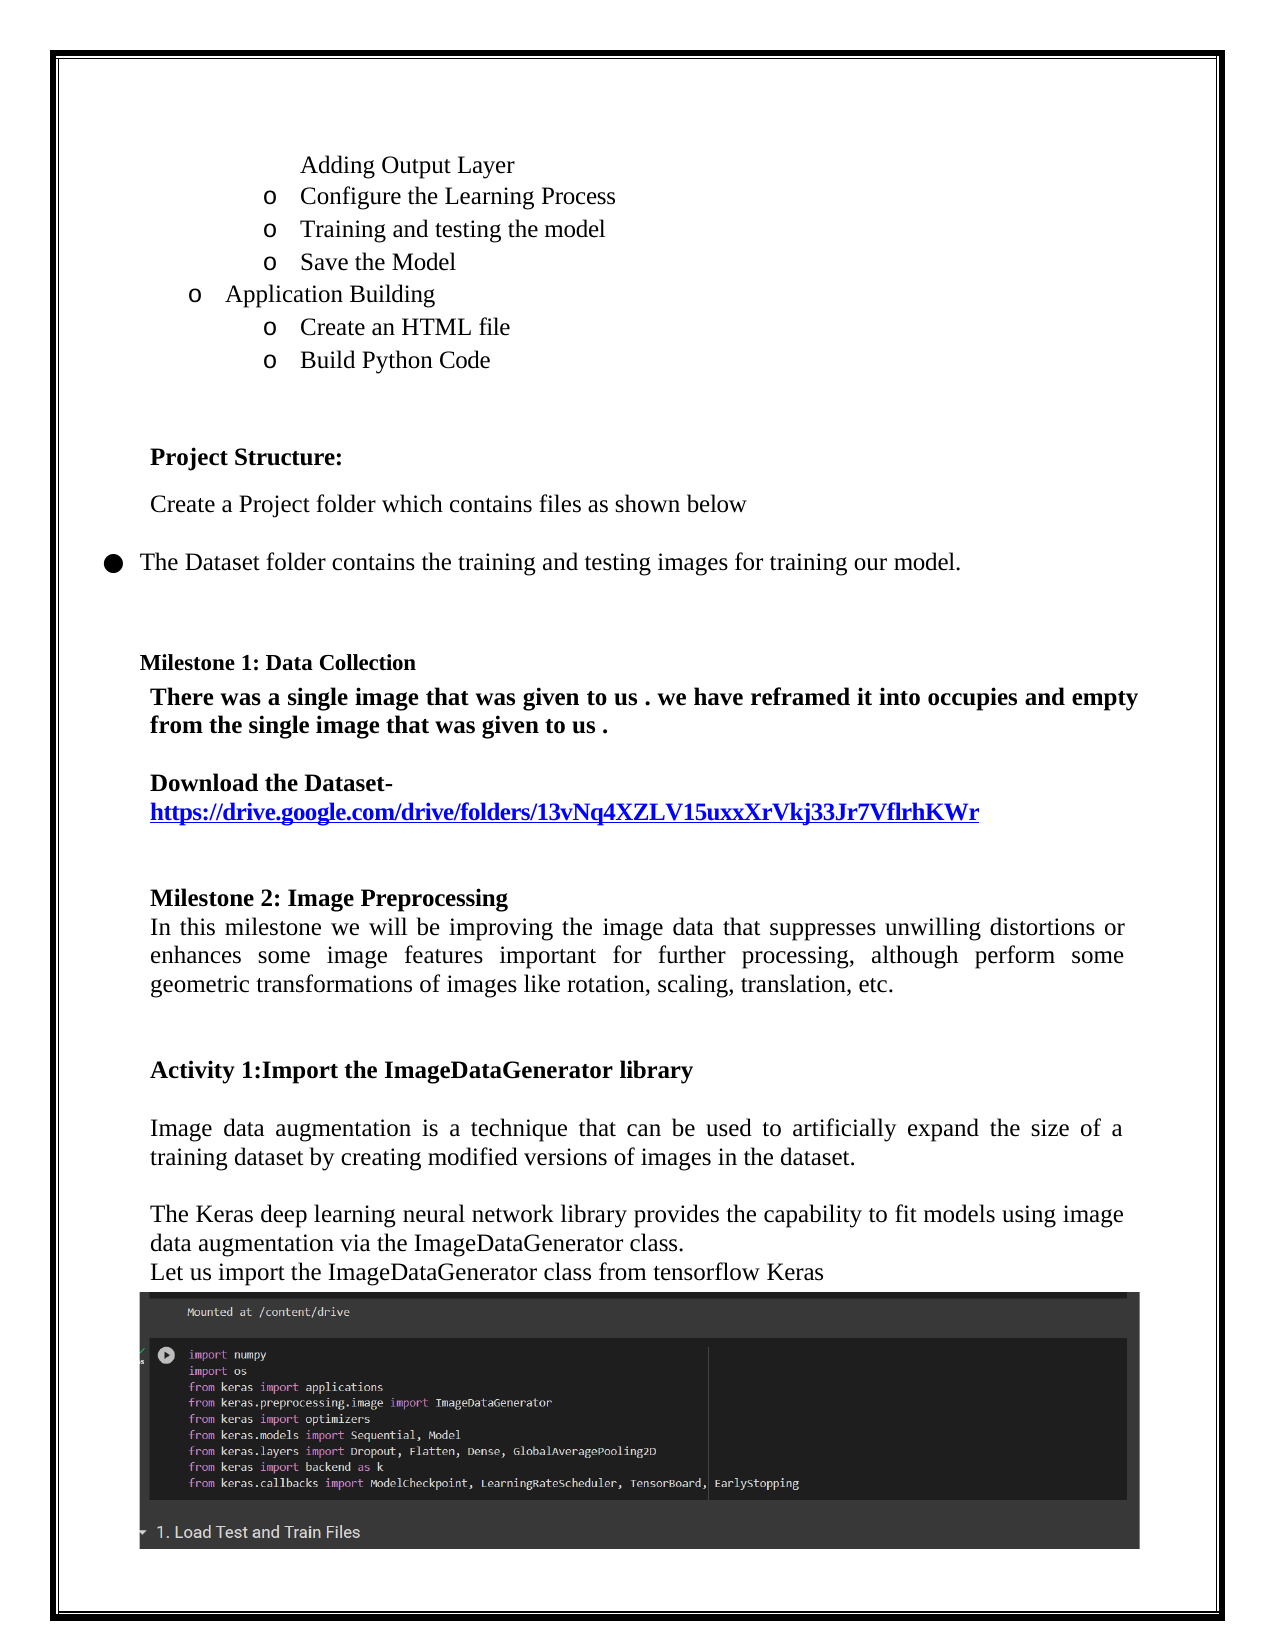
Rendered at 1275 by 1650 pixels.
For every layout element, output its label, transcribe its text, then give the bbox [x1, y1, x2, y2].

text Let us import the ImageDataGenerator class from tensorflow Keras [150, 1257, 1139, 1286]
list Save the Model [262, 247, 1139, 277]
list Training and testing the model [262, 214, 1139, 244]
subtitle Project Structure: [150, 442, 1139, 471]
list Milestone 1: Data Collection [139, 649, 1139, 676]
text Download the Dataset- https://drive.google.com/drive/folders/13vNq4XZLV15uxxXrVkj33Jr7VflrhKWr [150, 768, 1139, 826]
text The Keras deep learning neural network library provides the capability to fit models using image data augmentation via the ImageDataGenerator class. [150, 1199, 1124, 1257]
list Create an HTML file [262, 312, 1139, 343]
text In this milestone we will be improving the image data that suppresses unwilling distortions or enhances some image features important for further processing, although perform some geometric transformations of images like rotation, scaling, translation, etc. [150, 912, 1125, 998]
subtitle There was a single image that was given to us . we have reframed it into occupies and empty from the single image that was given to us . [150, 682, 1139, 739]
text Image data augmentation is a technique that can be used to artificially expand the size of a training dataset by creating modified versions of images in the dataset. [150, 1113, 1124, 1171]
picture [139, 1292, 1140, 1549]
list Configure the Learning Process [262, 181, 1139, 212]
list The Dataset folder contains the training and testing images for training our model. [102, 544, 1139, 578]
subtitle Milestone 2: Image Preprocessing [150, 883, 1139, 912]
list Build Python Code [262, 345, 1139, 376]
list Adding Output Layer [300, 150, 1139, 179]
text Create a Project folder which contains files as shown below [150, 489, 1139, 518]
subtitle Activity 1:Import the ImageDataGenerator library [150, 1056, 1139, 1084]
list Application Building [187, 279, 1139, 310]
